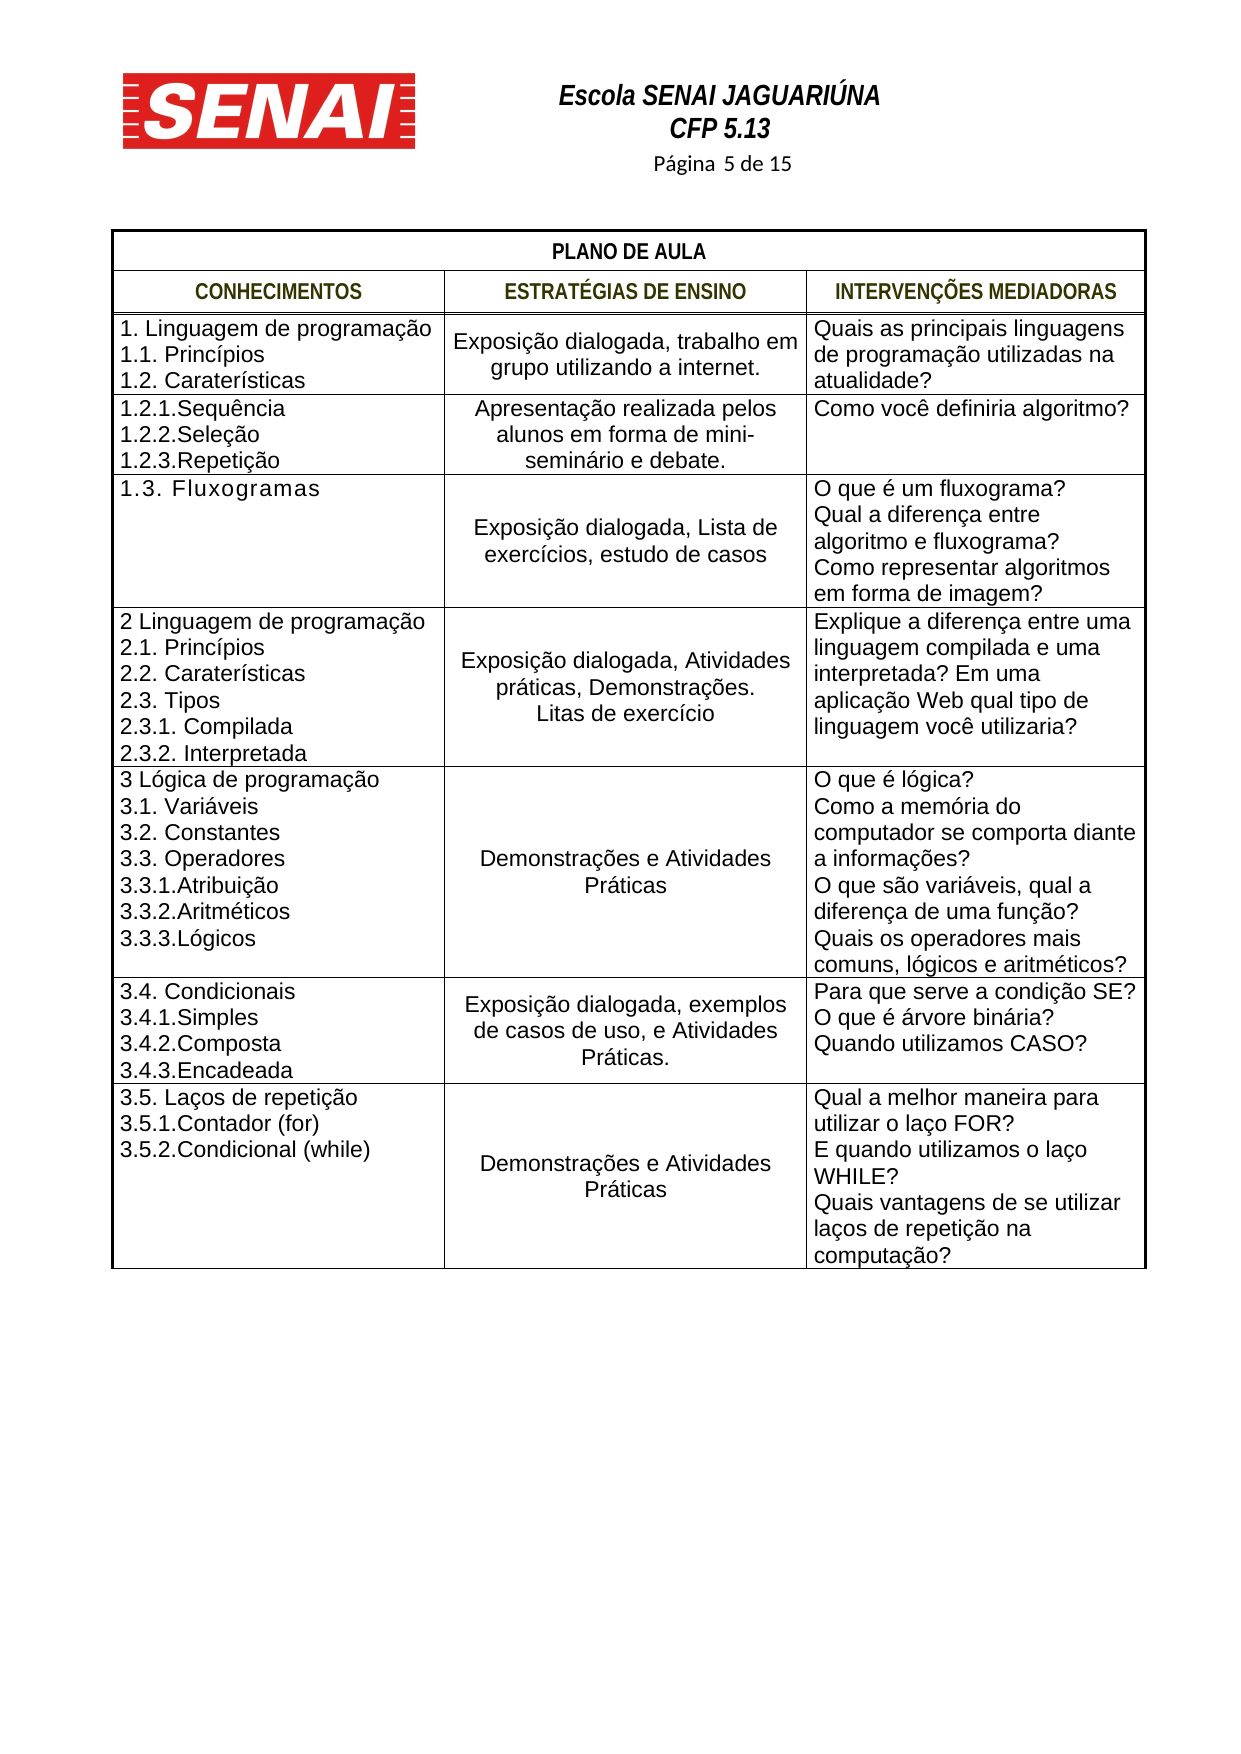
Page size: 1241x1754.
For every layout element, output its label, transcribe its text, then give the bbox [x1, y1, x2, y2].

table_cell 1. Linguagem de programação 1.1. Princípios 1.2. Caraterísticas [114, 315, 444, 394]
table_cell Demonstrações e Atividades Práticas [445, 1084, 806, 1268]
table_cell 1.3. Fluxogramas [114, 475, 444, 607]
table_cell Apresentação realizada pelos alunos em forma de mini-seminário e debate. [445, 395, 806, 474]
table_cell Quais as principais linguagens de programação utilizadas na atualidade? [807, 315, 1144, 394]
table_header PLANO DE AULA [114, 232, 1144, 270]
table_cell O que é lógica? Como a memória do computador se comporta diante a informações? O que são variáveis, qual a diferença de uma função? Quais os operadores mais comuns, lógicos e aritméticos? [807, 767, 1144, 977]
table_cell 3 Lógica de programação 3.1. Variáveis 3.2. Constantes 3.3. Operadores 3.3.1.Atribuição 3.3.2.Aritméticos 3.3.3.Lógicos [114, 767, 444, 977]
table_cell Explique a diferença entre uma linguagem compilada e uma interpretada? Em uma aplicação Web qual tipo de linguagem você utilizaria? [807, 608, 1144, 766]
table_cell 1.2.1.Sequência 1.2.2.Seleção 1.2.3.Repetição [114, 395, 444, 474]
table_cell 3.4. Condicionais 3.4.1.Simples 3.4.2.Composta 3.4.3.Encadeada [114, 978, 444, 1083]
table_cell Para que serve a condição SE? O que é árvore binária? Quando utilizamos CASO? [807, 978, 1144, 1083]
table_cell 3.5. Laços de repetição 3.5.1.Contador (for) 3.5.2.Condicional (while) [114, 1084, 444, 1268]
table_cell Exposição dialogada, trabalho em grupo utilizando a internet. [445, 315, 806, 394]
table_cell 2 Linguagem de programação 2.1. Princípios 2.2. Caraterísticas 2.3. Tipos 2.3.1. Compilada 2.3.2. Interpretada [114, 608, 444, 766]
table_cell Demonstrações e Atividades Práticas [445, 767, 806, 977]
table_cell Como você definiria algoritmo? [807, 395, 1144, 474]
table_cell Exposição dialogada, exemplos de casos de uso, e Atividades Práticas. [445, 978, 806, 1083]
table_cell INTERVENÇÕES MEDIADORAS [807, 271, 1144, 312]
picture [118, 73, 415, 149]
table_cell O que é um fluxograma? Qual a diferença entre algoritmo e fluxograma? Como representar algoritmos em forma de imagem? [807, 475, 1144, 607]
table_cell Exposição dialogada, Lista de exercícios, estudo de casos [445, 475, 806, 607]
table_cell Qual a melhor maneira para utilizar o laço FOR? E quando utilizamos o laço WHILE? Quais vantagens de se utilizar laços de repetição na computação? [807, 1084, 1144, 1268]
table_cell ESTRATÉGIAS DE ENSINO [445, 271, 806, 312]
table_cell CONHECIMENTOS [114, 271, 444, 312]
table_cell Exposição dialogada, Atividades práticas, Demonstrações. Litas de exercício [445, 608, 806, 766]
